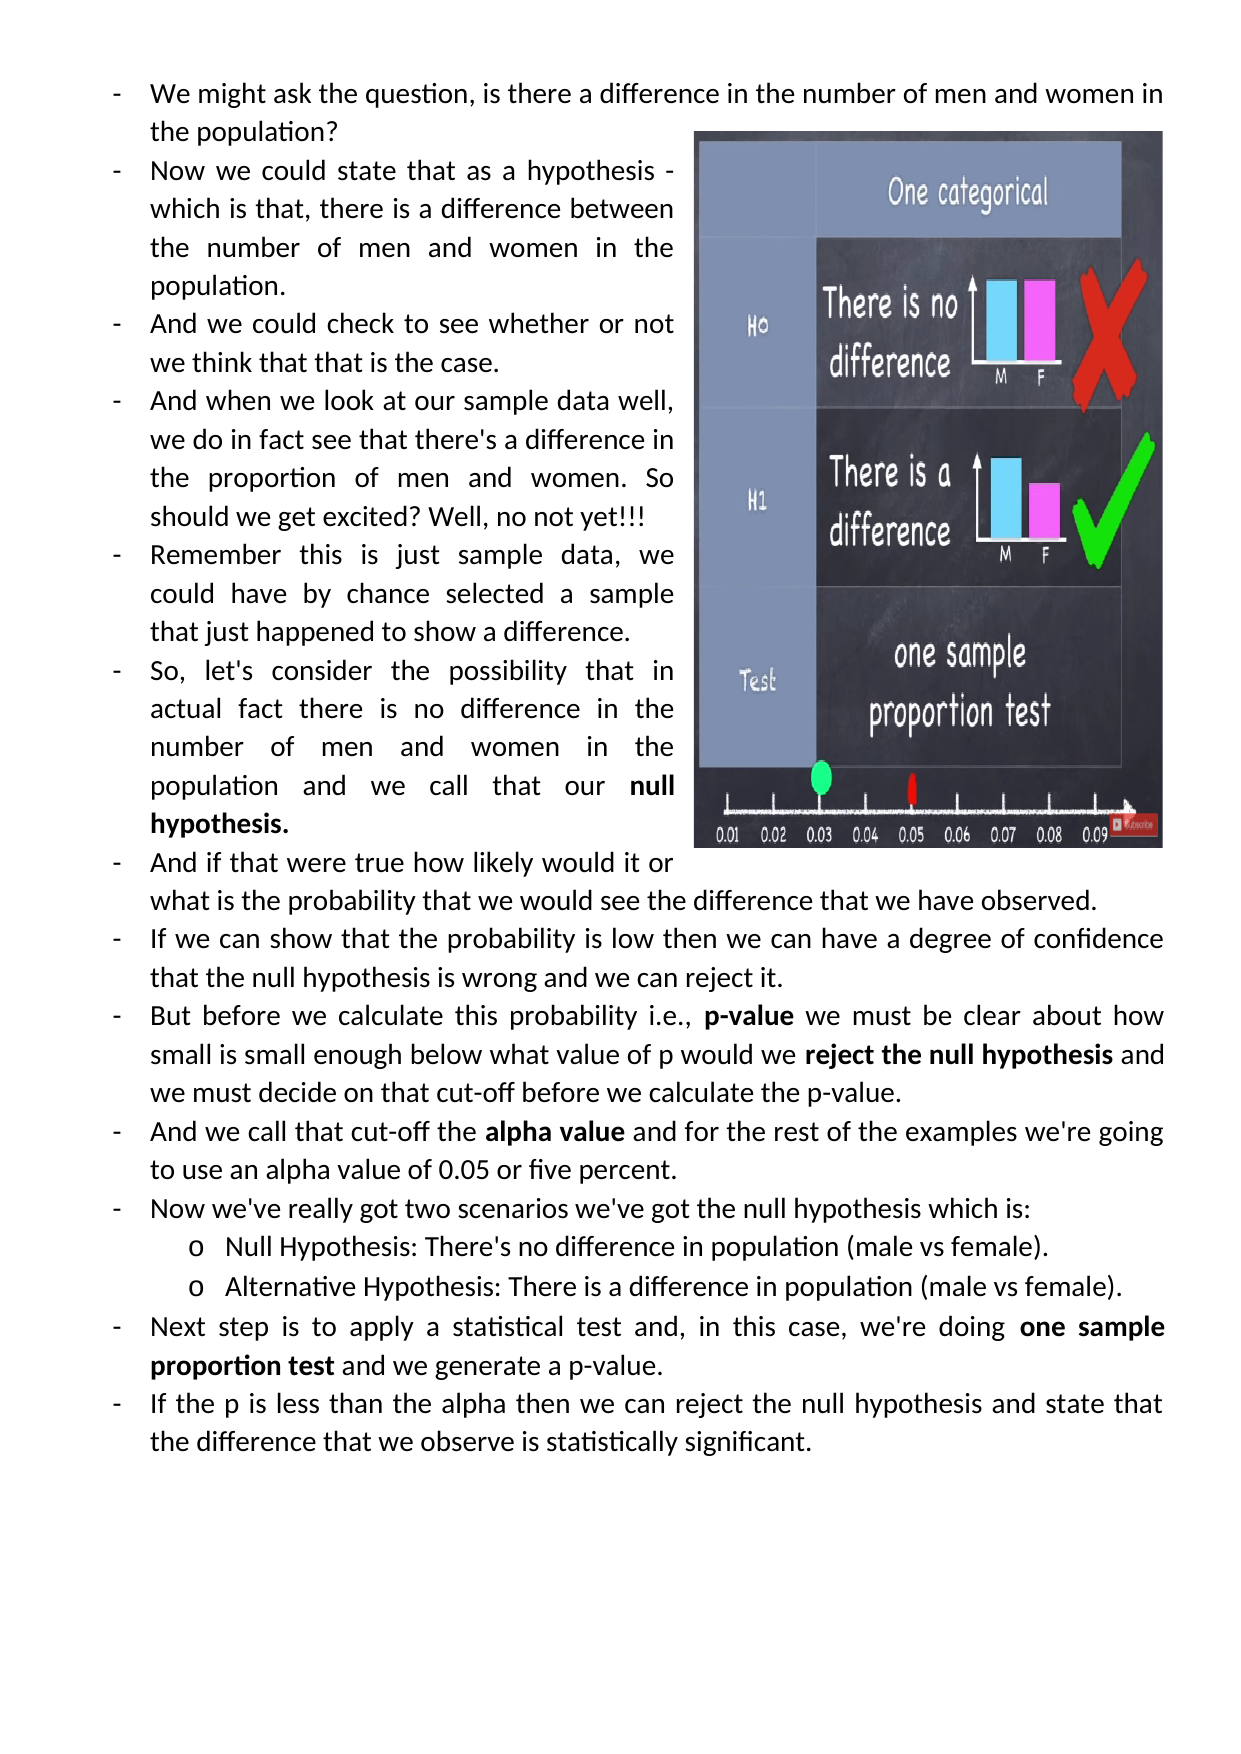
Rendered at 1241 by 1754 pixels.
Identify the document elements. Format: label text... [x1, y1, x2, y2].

list If the p is less than the alpha then we can reject the null hypothesis and state that the difference that we observe is statistically significant. [112, 1385, 1165, 1459]
list And when we look at our sample data well, we do in fact see that there's a difference in the proportion of men and women. So should we get excited? Well, no not yet!!! [112, 382, 693, 533]
list If we can show that the probability is low then we can have a degree of confidence that the null hypothesis is wrong and we can reject it. [112, 921, 1165, 995]
list But before we calculate this probability i.e., p-value we must be clear about how small is small enough below what value of p would we reject the null hypothesis and we must decide on that cut-off before we calculate the p-value. [112, 997, 1165, 1110]
list And we call that cut-off the alpha value and for the rest of the examples we're going to use an alpha value of 0.05 or five percent. [112, 1113, 1165, 1187]
list So, let's consider the possibility that in actual fact there is no difference in the number of men and women in the population and we call that our null hypothesis. [112, 652, 693, 841]
list We might ask the question, is there a difference in the number of men and women in the population? [112, 75, 1165, 149]
picture [693, 131, 1163, 848]
list And we could check to see whether or not we think that that is the case. [112, 306, 693, 380]
list Now we've really got two scenarios we've got the null hypothesis which is: [112, 1190, 1165, 1225]
list Next step is to apply a statistical test and, in this case, we're doing one sample proportion test and we generate a p-value. [112, 1308, 1165, 1382]
list And if that were true how likely would it or what is the probability that we would see the difference that we have observed. [112, 844, 1165, 918]
list Null Hypothesis: There's no difference in population (male vs female). [187, 1228, 1165, 1265]
list Remember this is just sample data, we could have by chance selected a sample that just happened to show a difference. [112, 536, 693, 649]
list Alternative Hypothesis: There is a difference in population (male vs female). [187, 1268, 1165, 1305]
list Now we could state that as a hypothesis - which is that, there is a difference between the number of men and women in the population. [112, 152, 693, 303]
